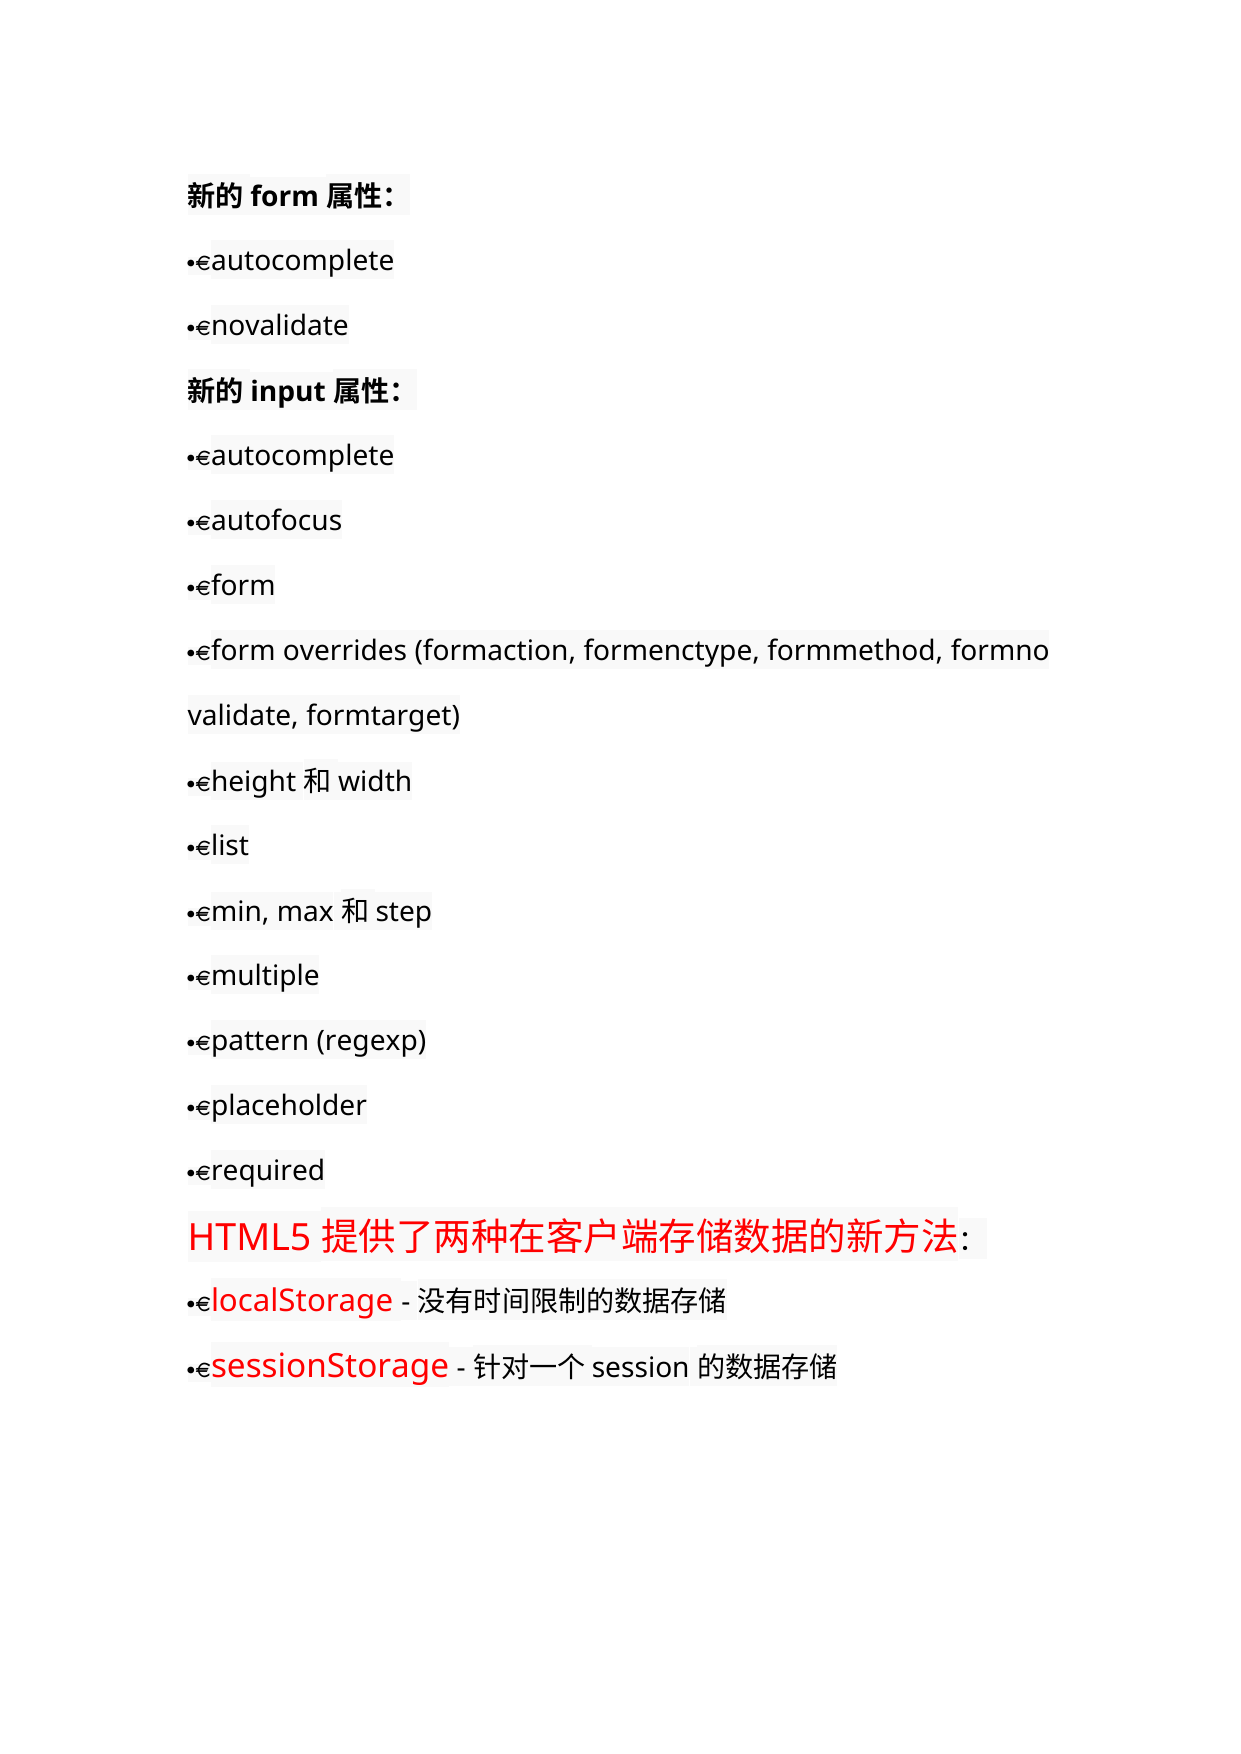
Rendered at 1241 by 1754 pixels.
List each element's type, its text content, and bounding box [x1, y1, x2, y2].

text min, max 和 step [187, 877, 1053, 942]
text multiple [187, 942, 1053, 1007]
text list [187, 812, 1053, 877]
text autofocus [187, 487, 1053, 552]
text autocomplete [187, 227, 1053, 292]
text sessionStorage - 针对一个 session 的数据存储 [187, 1332, 1053, 1397]
text pattern (regexp) [187, 1007, 1053, 1072]
text form [187, 552, 1053, 617]
text 新的 input 属性： [187, 357, 1053, 422]
text 新的 form 属性： [187, 162, 1053, 227]
text form overrides (formaction, formenctype, formmethod, formnovalidate, formtarget) [187, 617, 1053, 747]
text placeholder [187, 1072, 1053, 1137]
text localStorage - 没有时间限制的数据存储 [187, 1267, 1053, 1332]
text novalidate [187, 292, 1053, 357]
text autocomplete [187, 422, 1053, 487]
text height 和 width [187, 747, 1053, 812]
text HTML5 提供了两种在客户端存储数据的新方法： [187, 1202, 1053, 1267]
text required [187, 1137, 1053, 1202]
